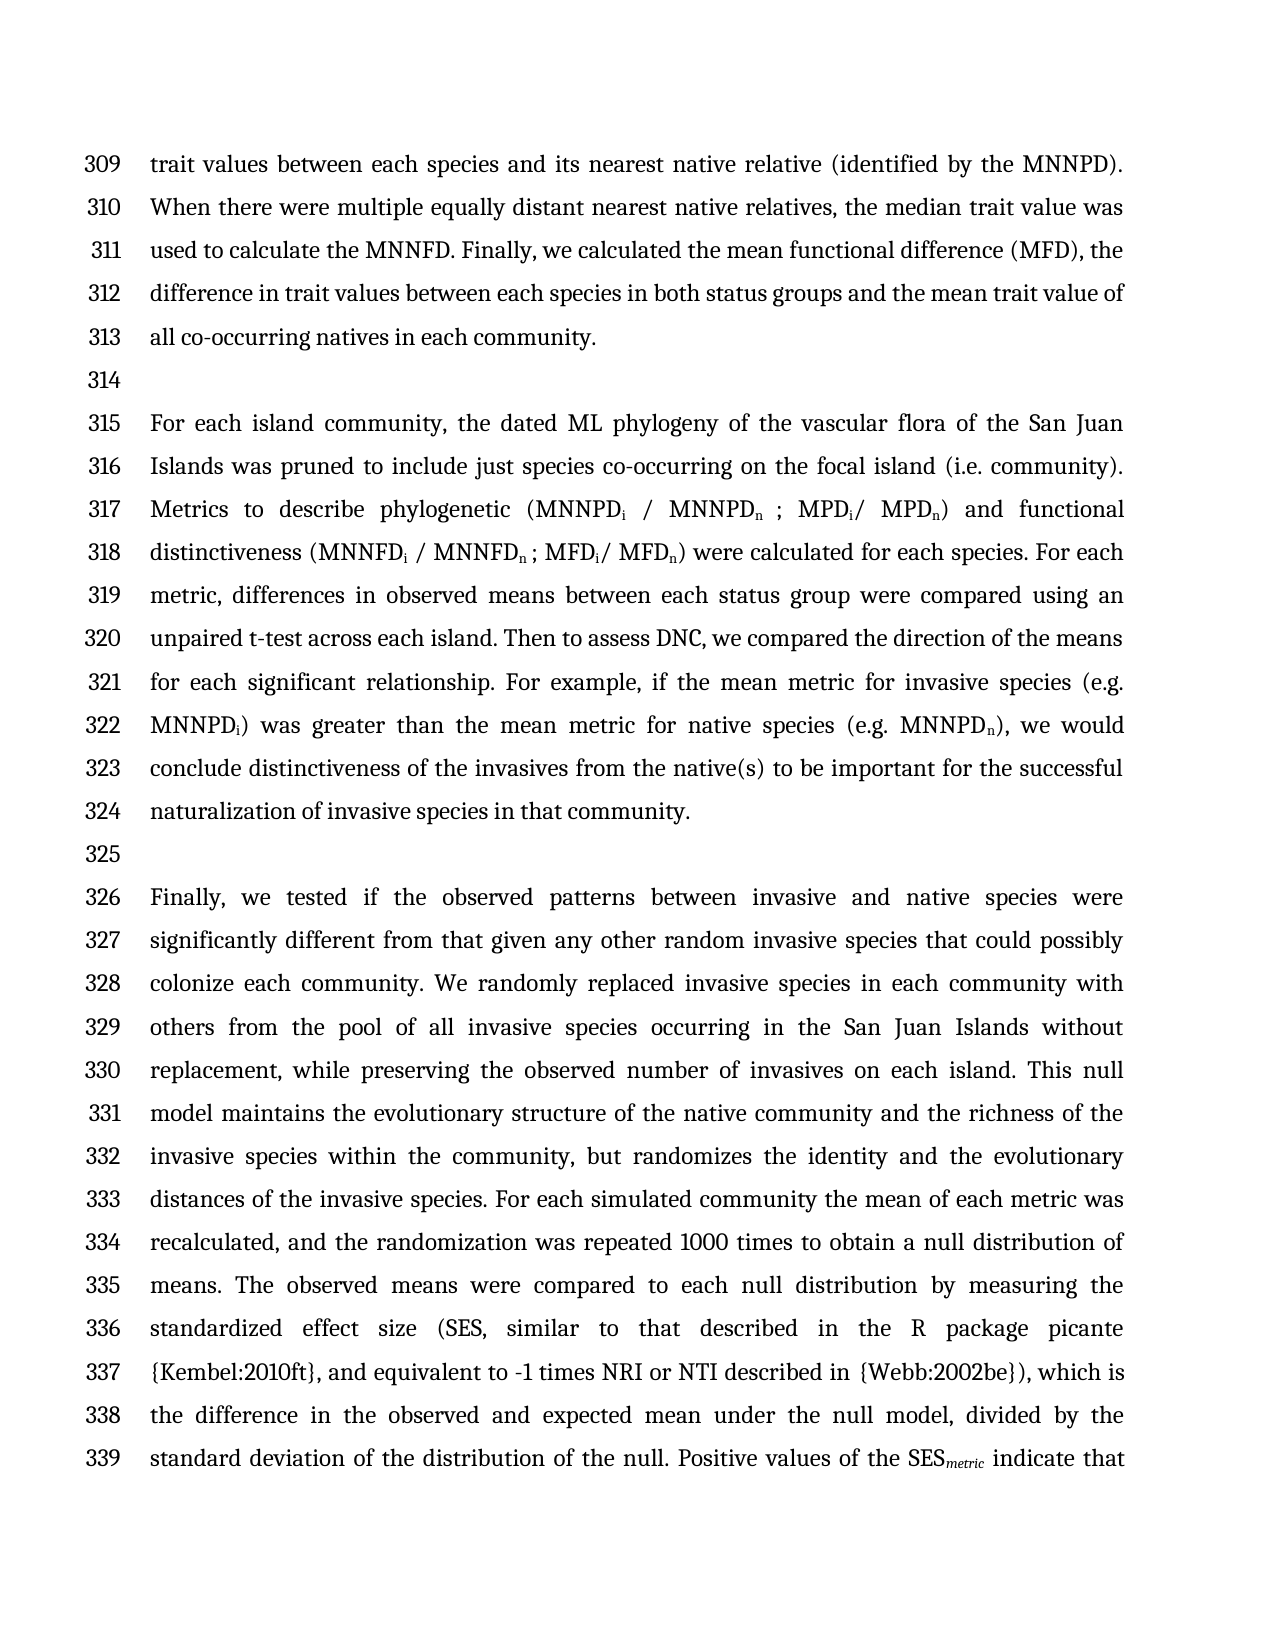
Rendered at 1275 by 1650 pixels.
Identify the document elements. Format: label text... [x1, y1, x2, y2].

text For each island community, the dated ML phylogeny of the vascular flora of the San Juan Islands was pruned to include just species co-occurring on the focal island (i.e. community). Metrics to describe phylogenetic (MNNPDi / MNNPDn ; MPDi/ MPDn) and functional distinctiveness (MNNFDi / MNNFDn ; MFDi/ MFDn) were calculated for each species. For each metric, differences in observed means between each status group were compared using an unpaired t-test across each island. Then to assess DNC, we compared the direction of the means for each significant relationship. For example, if the mean metric for invasive species (e.g. MNNPDi) was greater than the mean metric for native species (e.g. MNNPDn), we would conclude distinctiveness of the invasives from the native(s) to be important for the successful naturalization of invasive species in that community. [150, 409, 1125, 826]
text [150, 883, 1125, 1472]
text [150, 150, 1125, 351]
